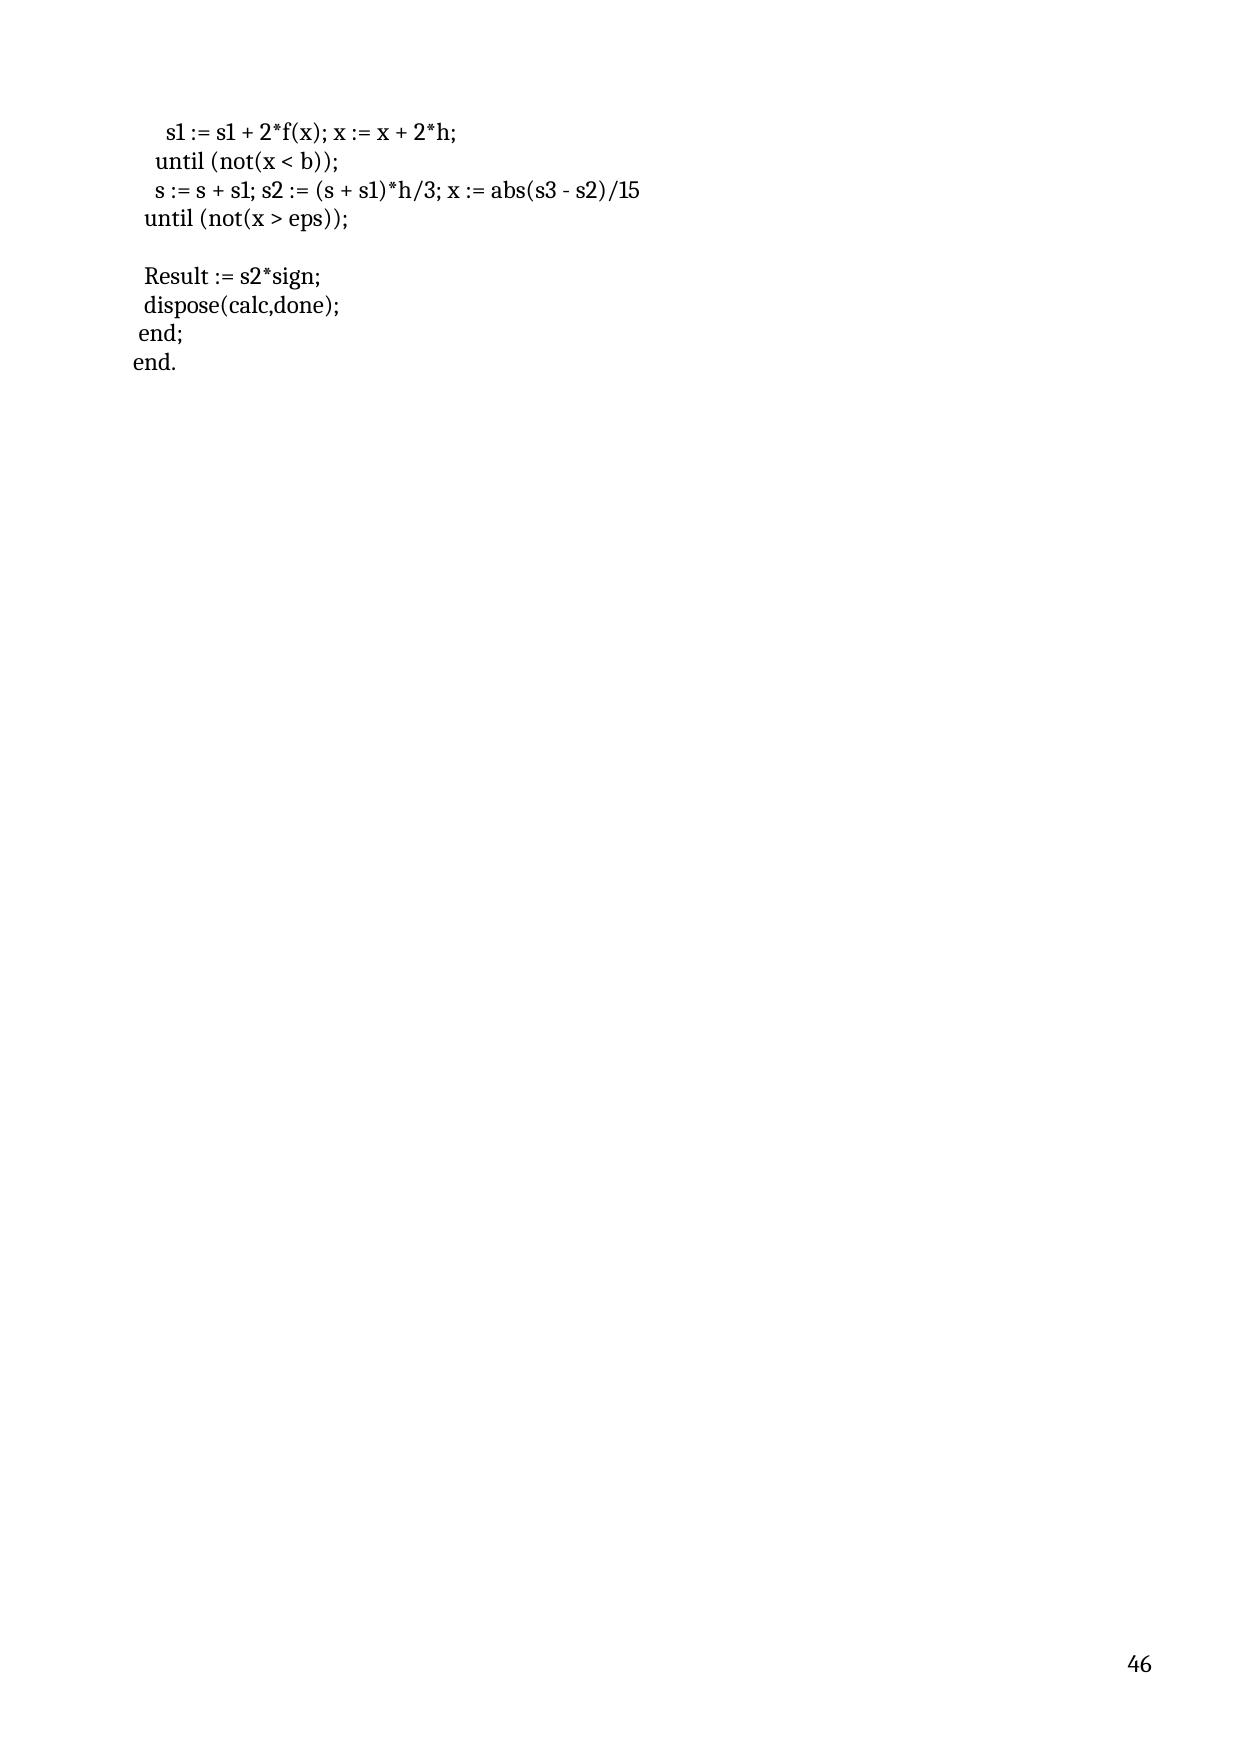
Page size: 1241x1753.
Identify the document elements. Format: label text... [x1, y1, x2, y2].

text s1 := s1 + 2*f(x); x := x + 2*h; [118, 118, 1152, 147]
text s := s + s1; s2 := (s + s1)*h/3; x := abs(s3 - s2)/15 [118, 176, 1152, 204]
text Result := s2*sign; [118, 262, 1152, 291]
text end. [118, 348, 1152, 377]
text end; [118, 319, 1152, 348]
text dispose(calc,done); [118, 291, 1152, 319]
text until (not(x > eps)); [118, 204, 1152, 233]
text until (not(x < b)); [118, 147, 1152, 176]
